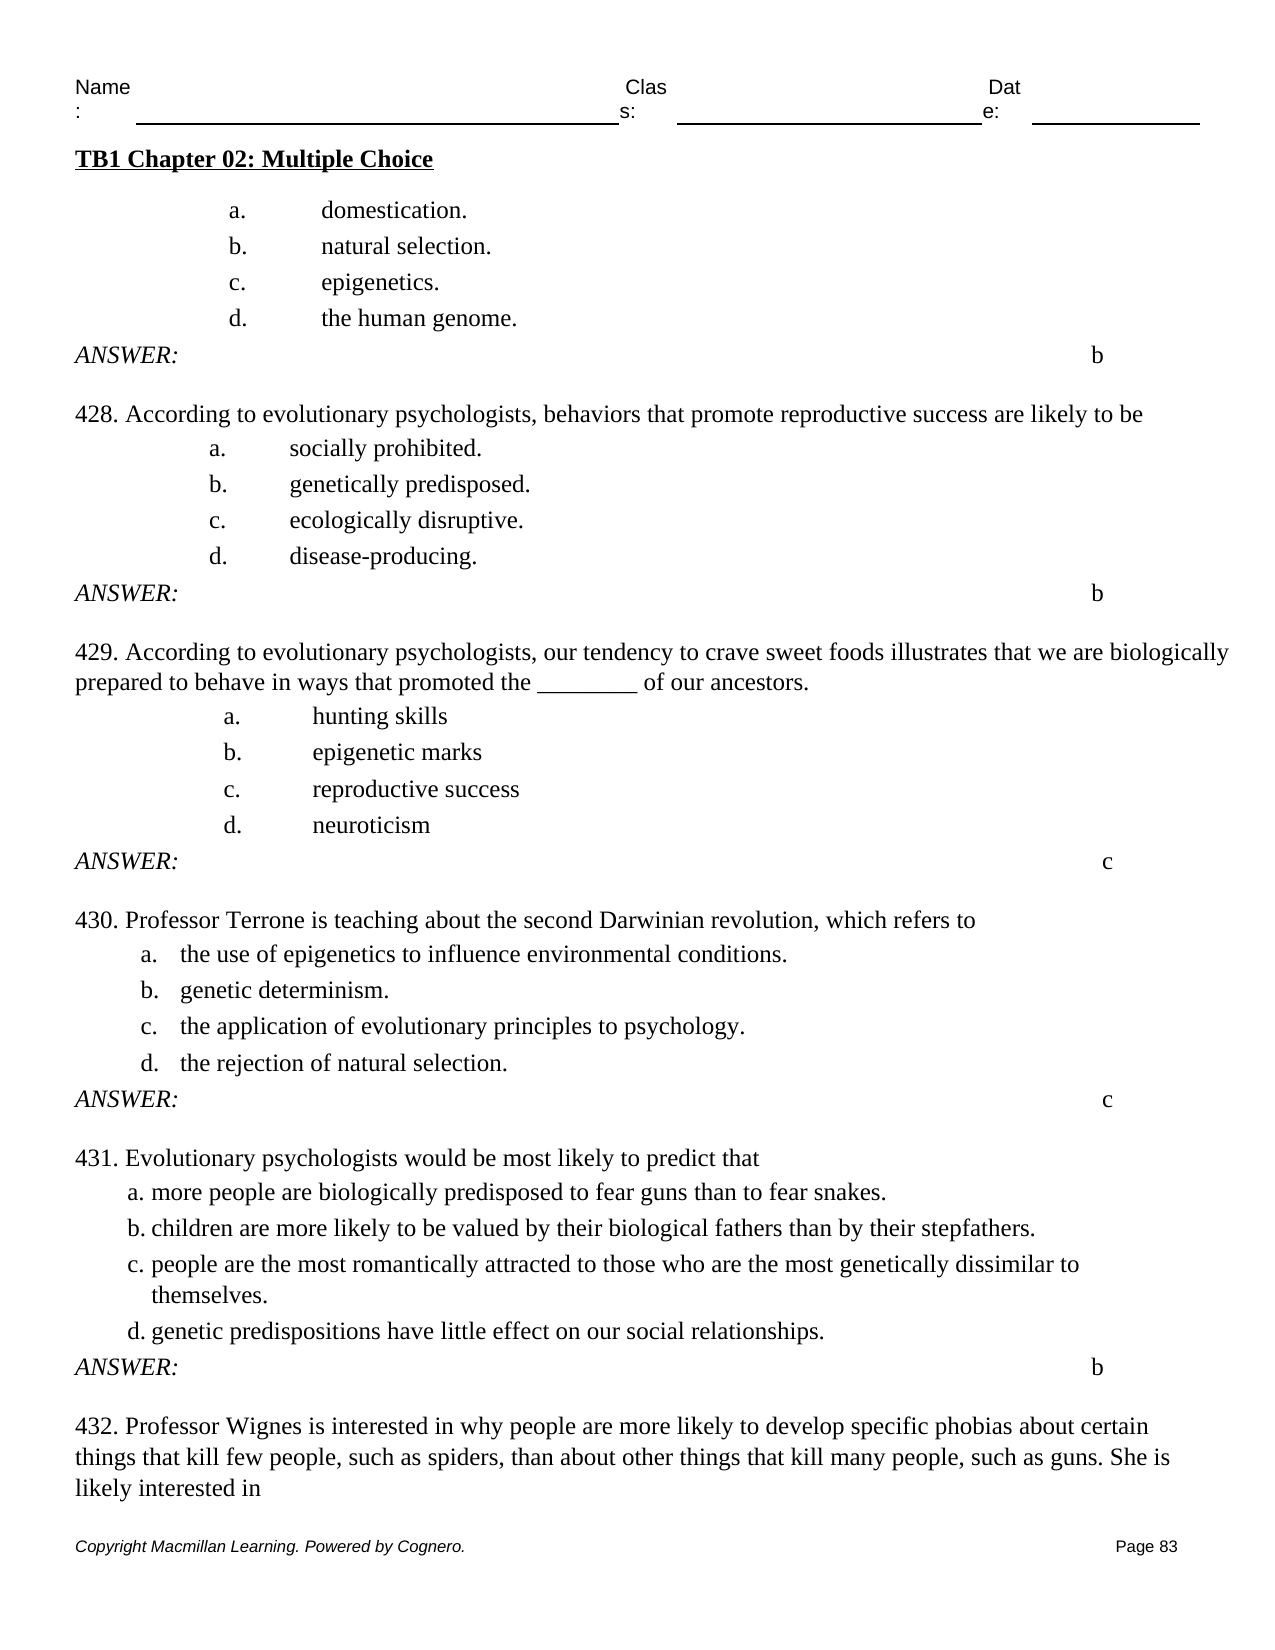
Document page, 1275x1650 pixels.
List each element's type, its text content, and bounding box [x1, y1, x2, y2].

table_header 428. According to evolutionary psychologists, behaviors that promote reproductive success are likely to be [75, 399, 1200, 609]
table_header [75, 192, 1200, 372]
table_header 430. Professor Terrone is teaching about the second Darwinian revolution, which refers to [75, 905, 1200, 1116]
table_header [75, 1411, 1200, 1503]
table_header 431. Evolutionary psychologists would be most likely to predict that [75, 1143, 1200, 1384]
table_header 429. According to evolutionary psychologists, our tendency to crave sweet foods illustrates that we are biologically prepared to behave in ways that promoted the ________ of our ancestors. [75, 637, 1200, 878]
